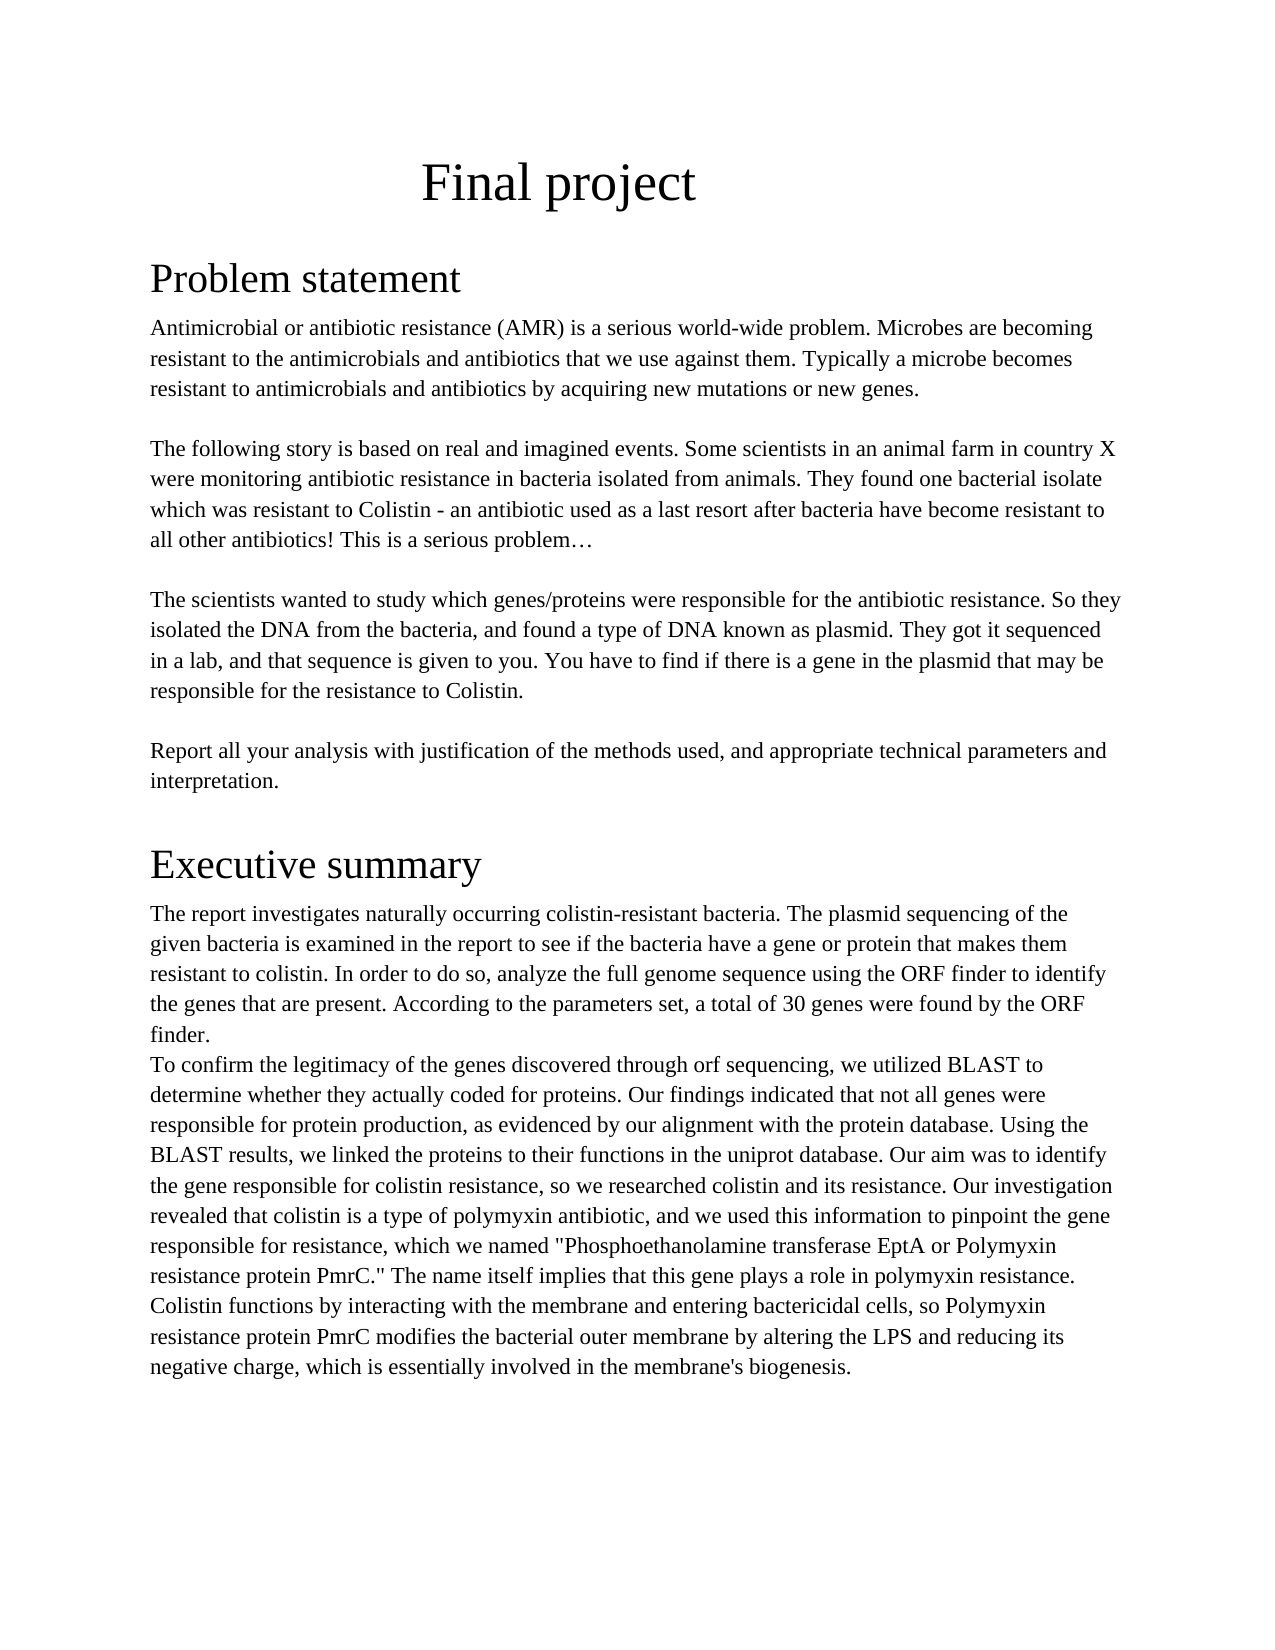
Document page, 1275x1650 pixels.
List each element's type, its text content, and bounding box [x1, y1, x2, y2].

text The following story is based on real and imagined events. Some scientists in an animal farm in country X were monitoring antibiotic resistance in bacteria isolated from animals. They found one bacterial isolate which was resistant to Colistin - an antibiotic used as a last resort after bacteria have become resistant to all other antibiotics! This is a serious problem… [150, 435, 1125, 552]
text To confirm the legitimacy of the genes discovered through orf sequencing, we utilized BLAST to determine whether they actually coded for proteins. Our findings indicated that not all genes were responsible for protein production, as evidenced by our alignment with the protein database. Using the BLAST results, we linked the proteins to their functions in the uniprot database. Our aim was to identify the gene responsible for colistin resistance, so we researched colistin and its resistance. Our investigation revealed that colistin is a type of polymyxin antibiotic, and we used this information to pinpoint the gene responsible for resistance, which we named "Phosphoethanolamine transferase EptA or Polymyxin resistance protein PmrC." The name itself implies that this gene plays a role in polymyxin resistance. Colistin functions by interacting with the membrane and entering bactericidal cells, so Polymyxin resistance protein PmrC modifies the bacterial outer membrane by altering the LPS and reducing its negative charge, which is essentially involved in the membrane's biogenesis. [150, 1051, 1125, 1379]
text Antimicrobial or antibiotic resistance (AMR) is a serious world-wide problem. Microbes are becoming resistant to the antimicrobials and antibiotics that we use against them. Typically a microbe becomes resistant to antimicrobials and antibiotics by acquiring new mutations or new genes. [150, 314, 1125, 401]
subtitle Executive summary [150, 839, 1125, 887]
text The report investigates naturally occurring colistin-resistant bacteria. The plasmid sequencing of the given bacteria is examined in the report to see if the bacteria have a gene or protein that makes them resistant to colistin. In order to do so, analyze the full genome sequence using the ORF finder to identify the genes that are present. According to the parameters set, a total of 30 genes were found by the ORF finder. [150, 900, 1125, 1047]
text The scientists wanted to study which genes/proteins were responsible for the antibiotic resistance. So they isolated the DNA from the bacteria, and found a type of DNA known as plasmid. They got it sequenced in a lab, and that sequence is given to you. You have to find if there is a gene in the plasmid that may be responsible for the resistance to Colistin. [150, 586, 1125, 703]
title Final project [150, 150, 1125, 212]
subtitle Problem statement [150, 254, 1125, 302]
text Report all your analysis with justification of the methods used, and appropriate technical parameters and interpretation. [150, 737, 1125, 794]
